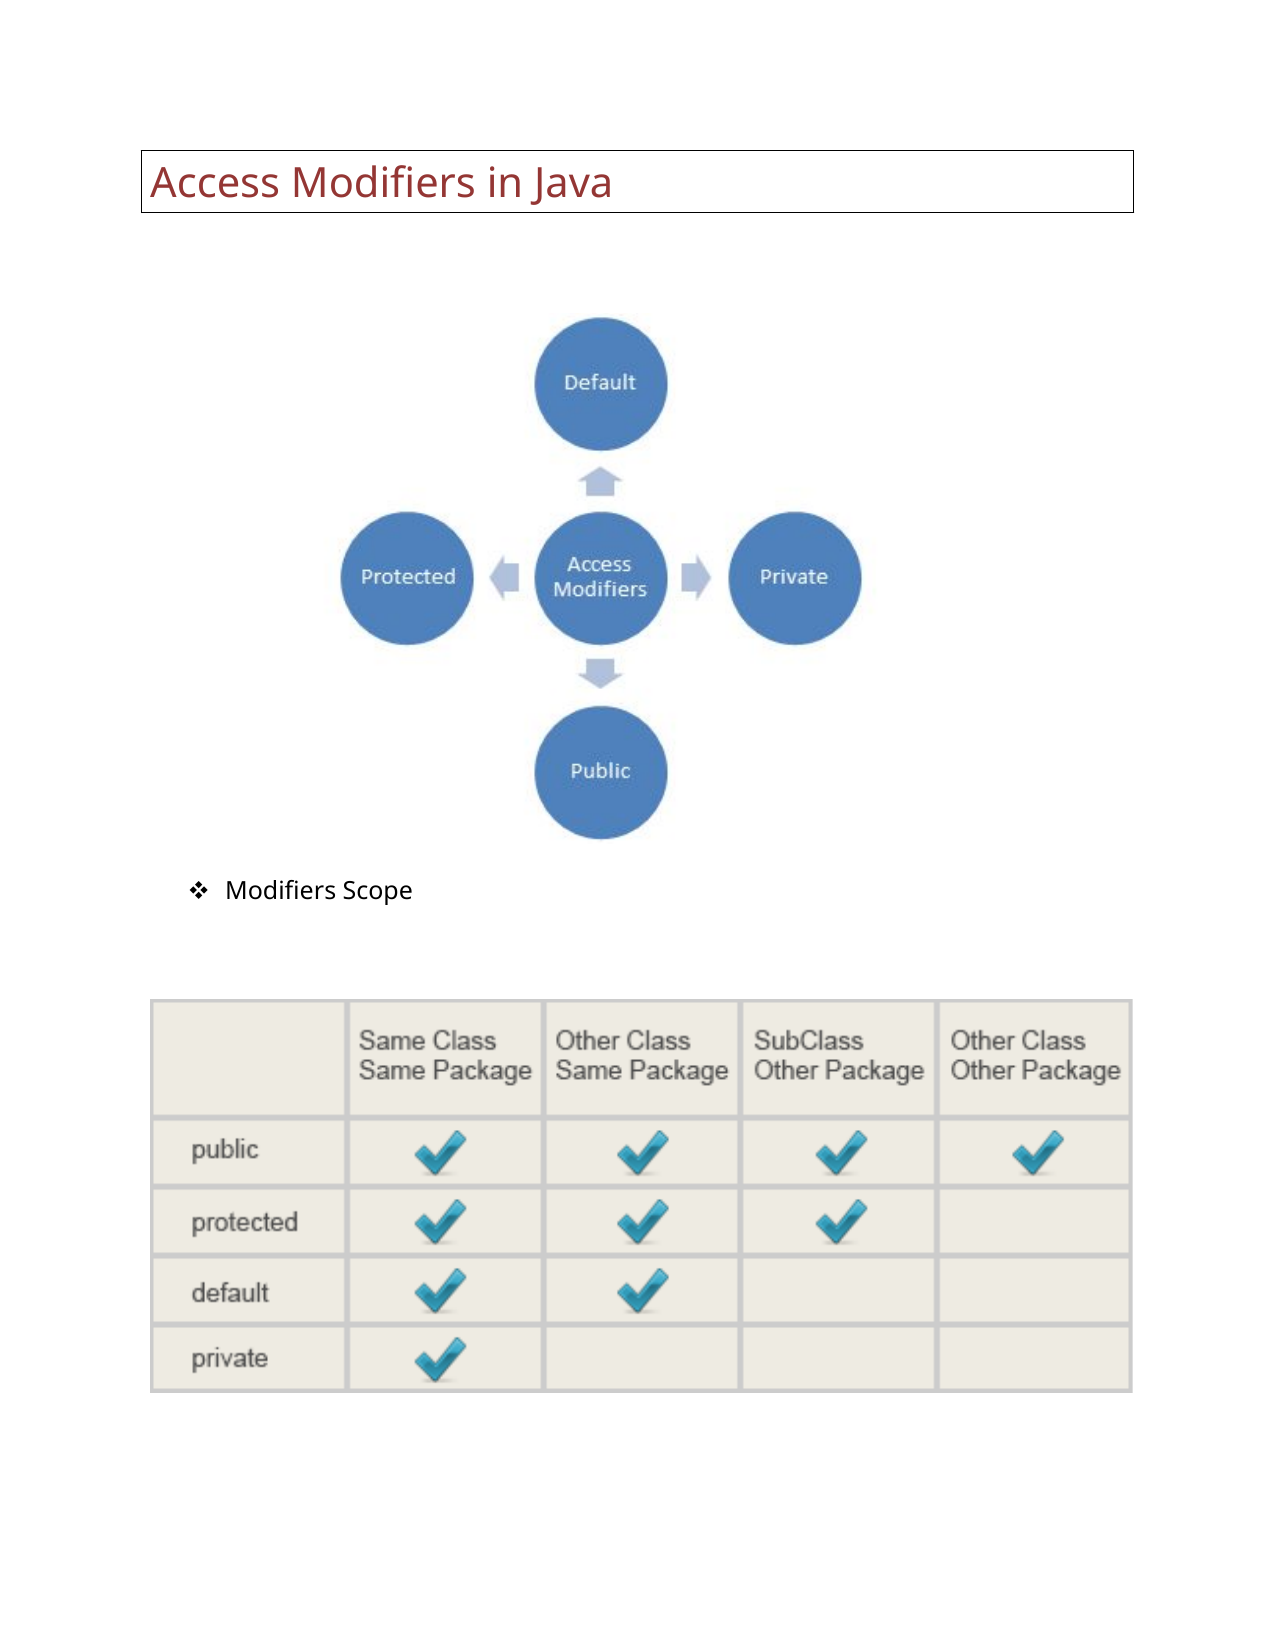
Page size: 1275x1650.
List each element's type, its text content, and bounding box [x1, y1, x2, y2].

list Modifiers Scope [187, 873, 1125, 907]
text Access Modifiers in Java [142, 151, 1133, 212]
picture [150, 999, 1133, 1393]
picture [150, 313, 1050, 844]
